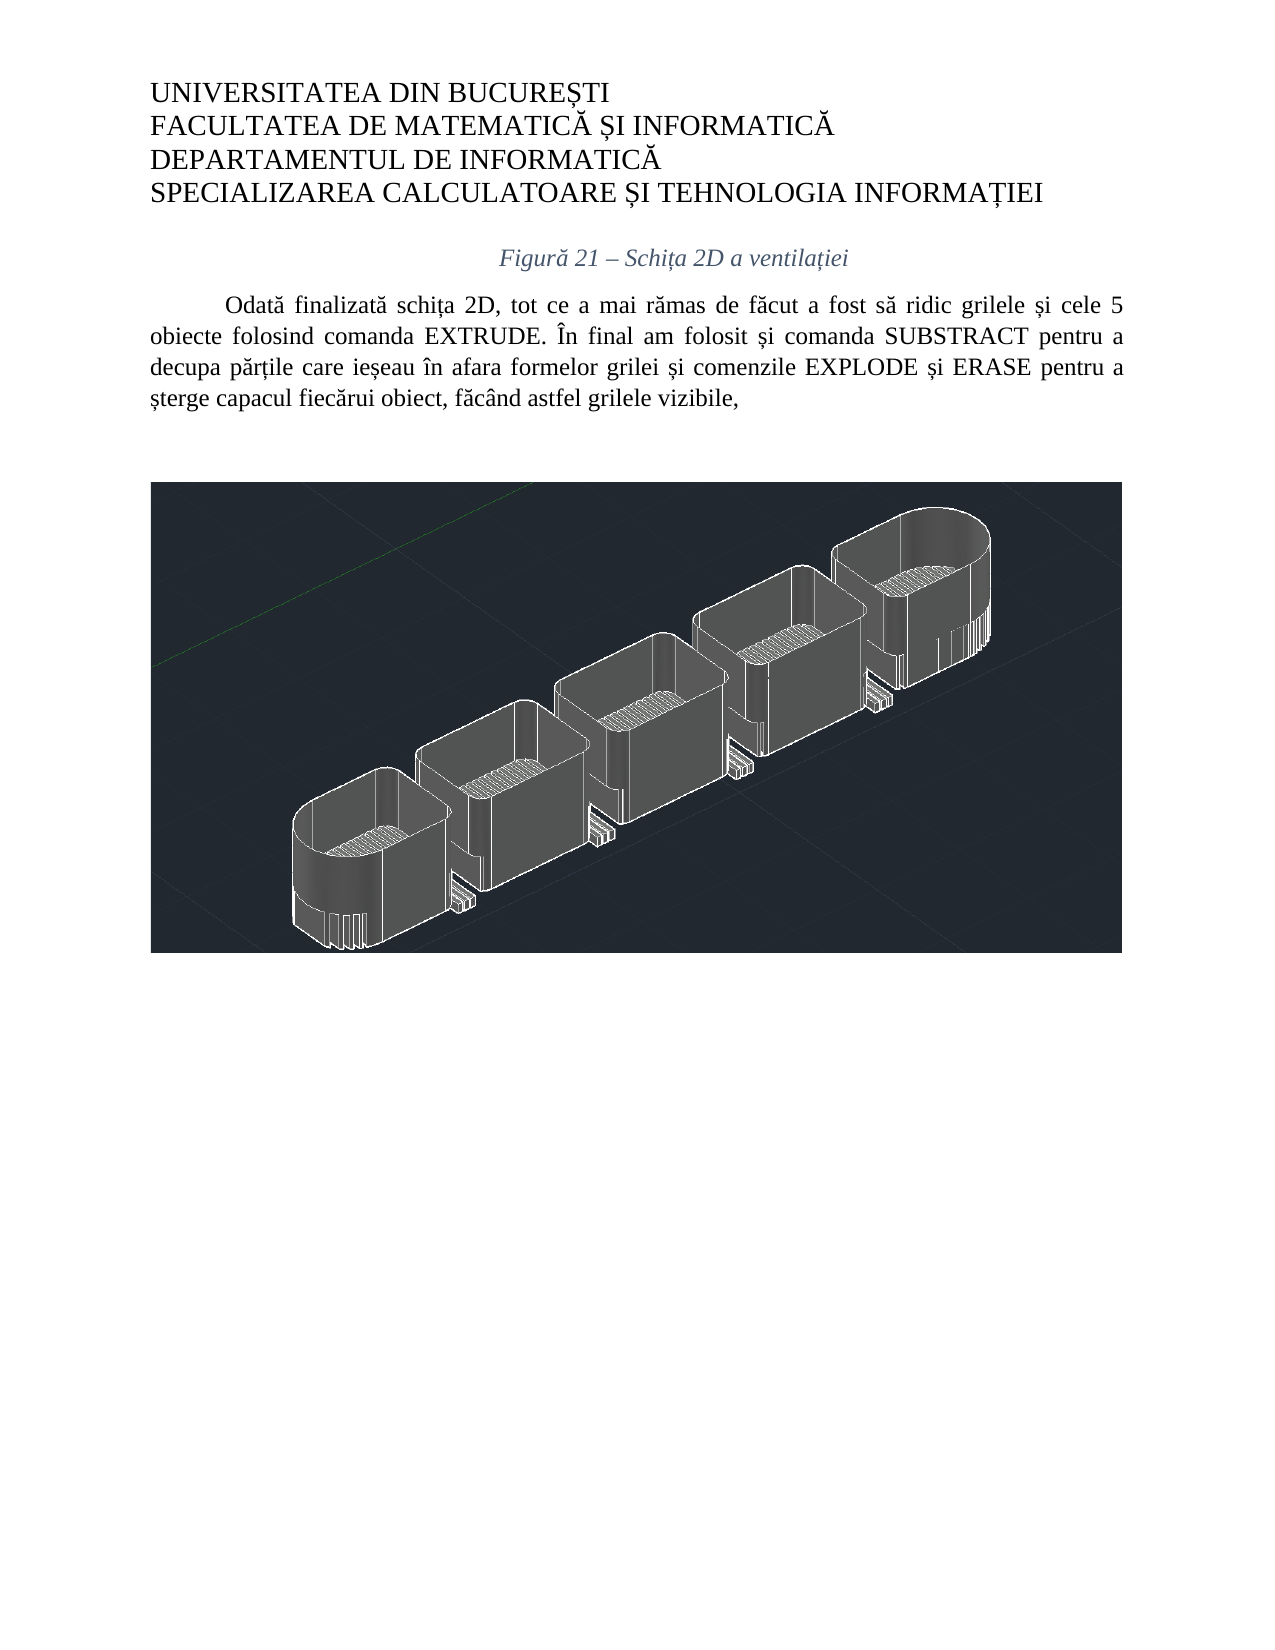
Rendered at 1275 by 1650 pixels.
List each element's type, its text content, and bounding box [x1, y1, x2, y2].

text Odată finalizată schița 2D, tot ce a mai rămas de făcut a fost să ridic grilele și cele 5 obiecte folosind comanda EXTRUDE. În final am folosit și comanda SUBSTRACT pentru a decupa părțile care ieșeau în afara formelor grilei și comenzile EXPLODE și ERASE pentru a șterge capacul fiecărui obiect, făcând astfel grilele vizibile, [150, 290, 1125, 412]
text Figură 21 – Schița 2D a ventilației [150, 243, 1125, 271]
picture [150, 482, 1122, 952]
